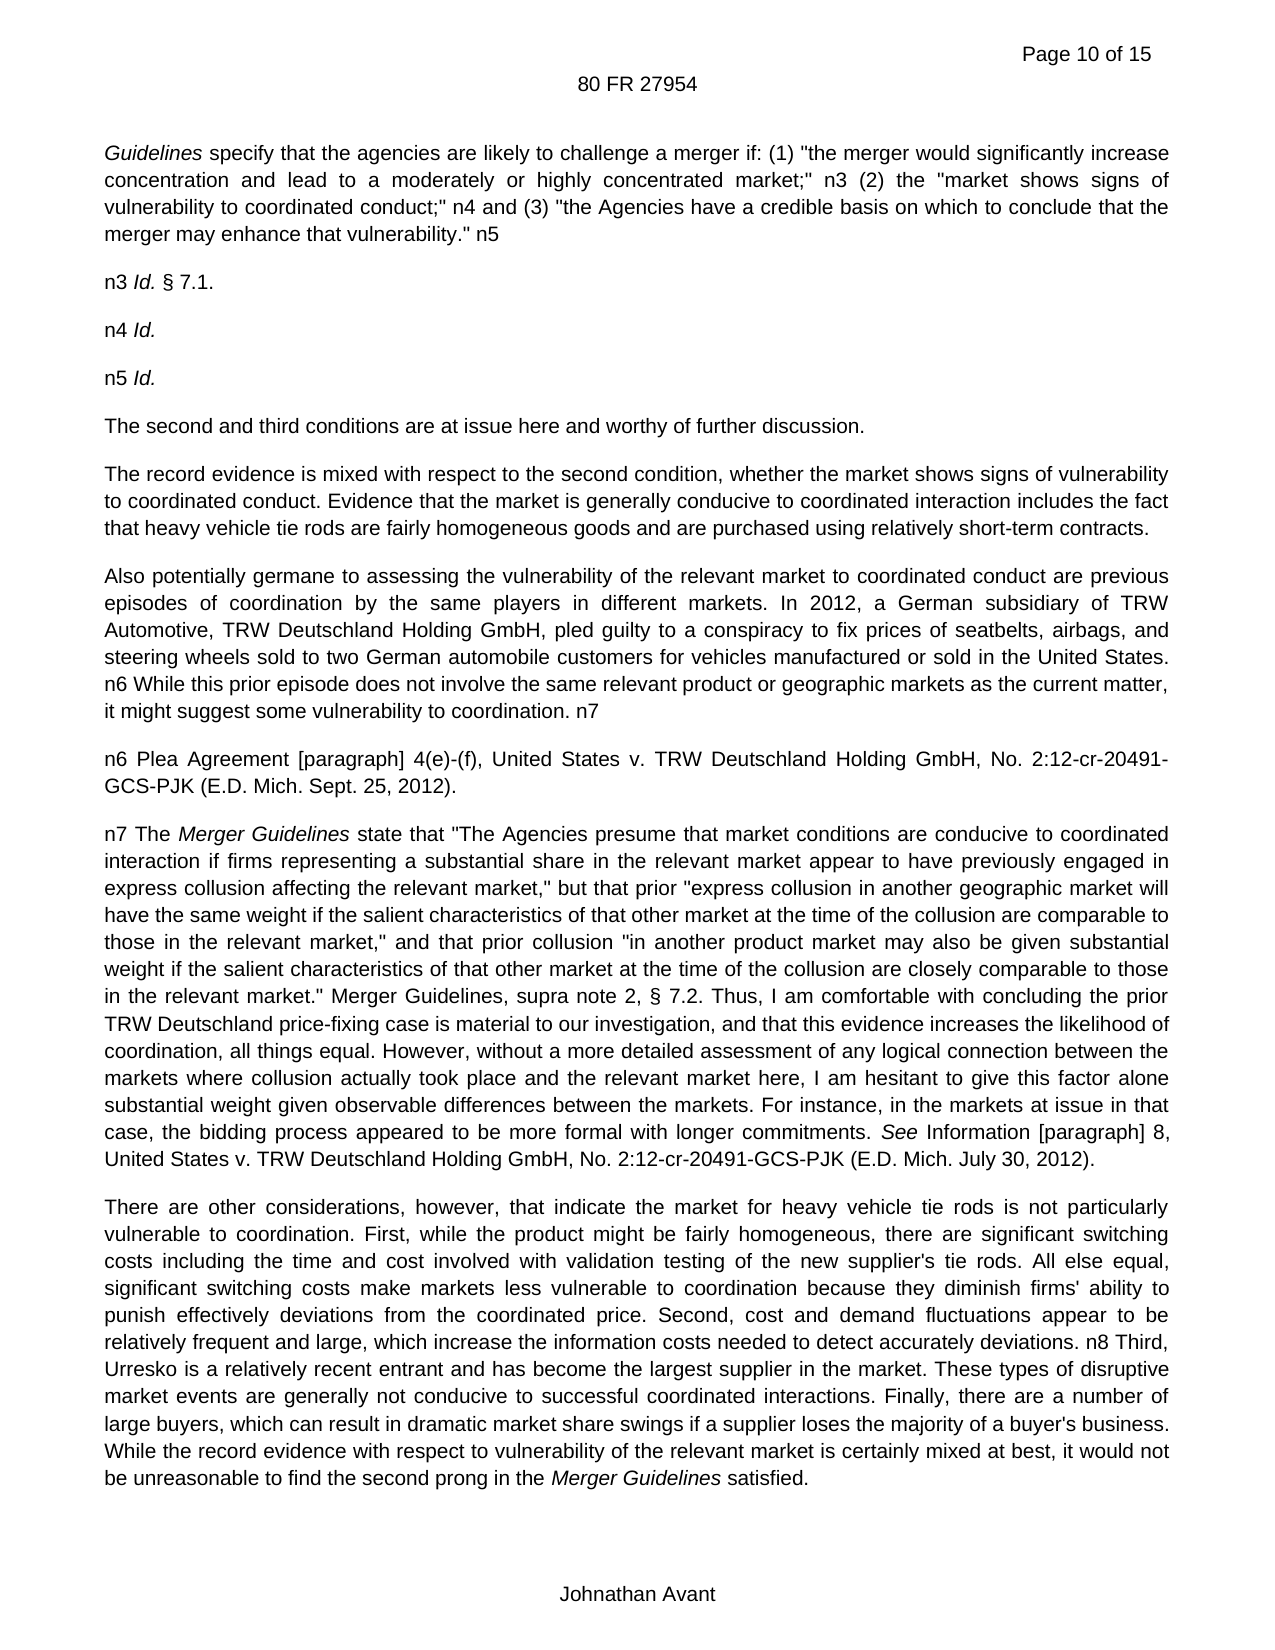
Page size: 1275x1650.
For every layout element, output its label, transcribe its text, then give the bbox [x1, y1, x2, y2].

text n3 Id. § 7.1. [104, 267, 1171, 294]
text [104, 137, 1171, 246]
text n5 Id. [104, 362, 1171, 389]
text n7 The Merger Guidelines state that "The Agencies presume that market conditions are conducive to coordinated interaction if firms representing a substantial share in the relevant market appear to have previously engaged in express collusion affecting the relevant market," but that prior "express collusion in another geographic market will have the same weight if the salient characteristics of that other market at the time of the collusion are comparable to those in the relevant market," and that prior collusion "in another product market may also be given substantial weight if the salient characteristics of that other market at the time of the collusion are closely comparable to those in the relevant market." Merger Guidelines, supra note 2, § 7.2. Thus, I am comfortable with concluding the prior TRW Deutschland price-fixing case is material to our investigation, and that this evidence increases the likelihood of coordination, all things equal. However, without a more detailed assessment of any logical connection between the markets where collusion actually took place and the relevant market here, I am hesitant to give this factor alone substantial weight given observable differences between the markets. For instance, in the markets at issue in that case, the bidding process appeared to be more formal with longer commitments. See Information [paragraph] 8, United States v. TRW Deutschland Holding GmbH, No. 2:12-cr-20491-GCS-PJK (E.D. Mich. July 30, 2012). [104, 819, 1171, 1171]
text The record evidence is mixed with respect to the second condition, whether the market shows signs of vulnerability to coordinated conduct. Evidence that the market is generally conducive to coordinated interaction includes the fact that heavy vehicle tie rods are fairly homogeneous goods and are purchased using relatively short-term contracts. [104, 458, 1171, 539]
text Also potentially germane to assessing the vulnerability of the relevant market to coordinated conduct are previous episodes of coordination by the same players in different markets. In 2012, a German subsidiary of TRW Automotive, TRW Deutschland Holding GmbH, pled guilty to a conspiracy to fix prices of seatbelts, airbags, and steering wheels sold to two German automobile customers for vehicles manufactured or sold in the United States. n6 While this prior episode does not involve the same relevant product or geographic markets as the current matter, it might suggest some vulnerability to coordination. n7 [104, 560, 1171, 723]
text n4 Id. [104, 314, 1171, 342]
text The second and third conditions are at issue here and worthy of further discussion. [104, 410, 1171, 437]
text n6 Plea Agreement [paragraph] 4(e)-(f), United States v. TRW Deutschland Holding GmbH, No. 2:12-cr-20491-GCS-PJK (E.D. Mich. Sept. 25, 2012). [104, 744, 1171, 798]
text There are other considerations, however, that indicate the market for heavy vehicle tie rods is not particularly vulnerable to coordination. First, while the product might be fairly homogeneous, there are significant switching costs including the time and cost involved with validation testing of the new supplier's tie rods. All else equal, significant switching costs make markets less vulnerable to coordination because they diminish firms' ability to punish effectively deviations from the coordinated price. Second, cost and demand fluctuations appear to be relatively frequent and large, which increase the information costs needed to detect accurately deviations. n8 Third, Urresko is a relatively recent entrant and has become the largest supplier in the market. These types of disruptive market events are generally not conducive to successful coordinated interactions. Finally, there are a number of large buyers, which can result in dramatic market share swings if a supplier loses the majority of a buyer's business. While the record evidence with respect to vulnerability of the relevant market is certainly mixed at best, it would not be unreasonable to find the second prong in the Merger Guidelines satisfied. [104, 1192, 1171, 1489]
